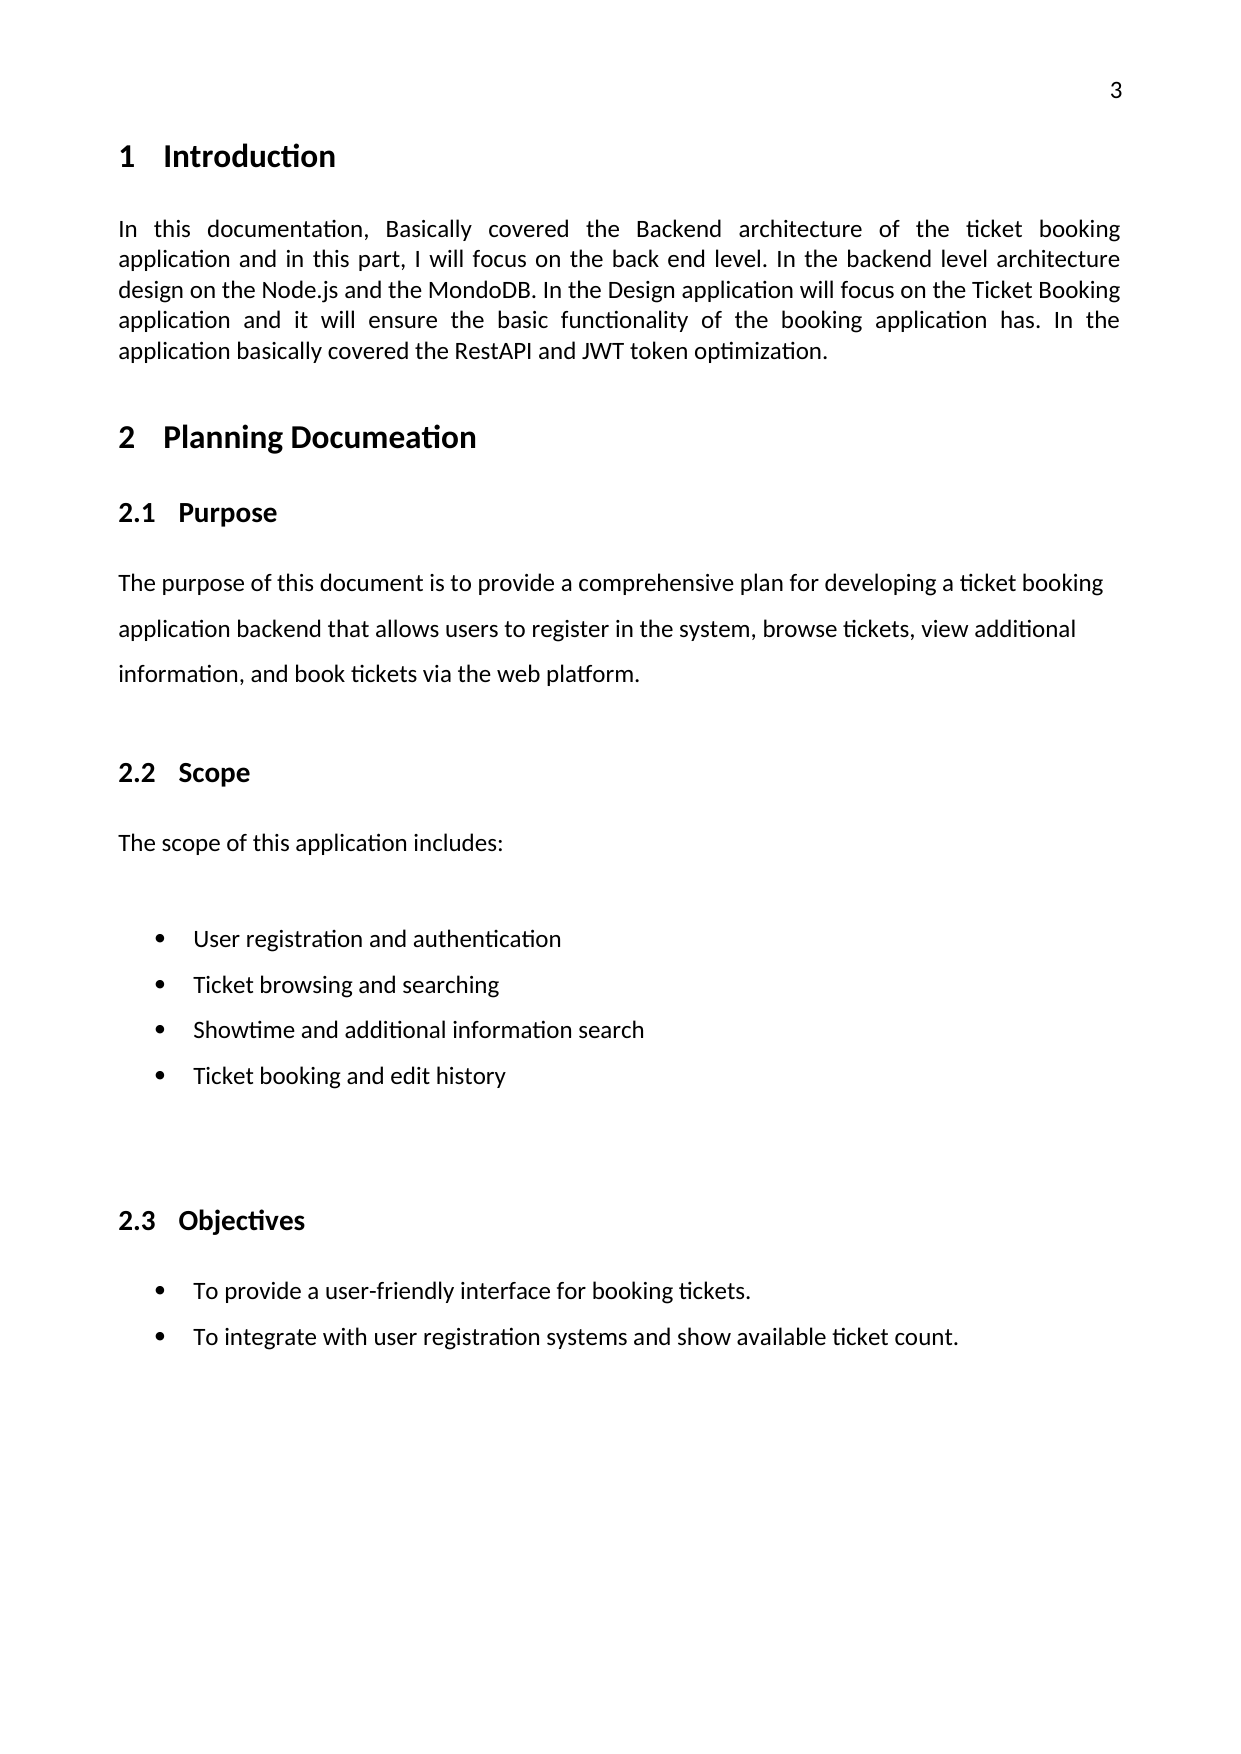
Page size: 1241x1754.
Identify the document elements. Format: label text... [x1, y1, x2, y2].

list User registration and authentication [156, 923, 1122, 954]
list To integrate with user registration systems and show available ticket count. [156, 1321, 1122, 1351]
list Ticket booking and edit history [156, 1060, 1122, 1091]
subtitle Planning Documeation [118, 416, 1122, 456]
list Showtime and additional information search [156, 1014, 1122, 1045]
subtitle Purpose [118, 494, 1122, 529]
subtitle In this documentation, Basically covered the Backend architecture of the ticket booking application and in this part, I will focus on the back end level. In the backend level architecture design on the Node.js and the MondoDB. In the Design application will focus on the Ticket Booking application and it will ensure the basic functionality of the booking application has. In the application basically covered the RestAPI and JWT token optimization. [118, 213, 1122, 366]
list To provide a user-friendly interface for booking tickets. [156, 1275, 1122, 1305]
subtitle Objectives [118, 1202, 1122, 1237]
subtitle Scope [118, 754, 1122, 790]
text The purpose of this document is to provide a comprehensive plan for developing a ticket booking application backend that allows users to register in the system, browse tickets, view additional information, and book tickets via the web platform. [118, 567, 1122, 689]
list Ticket browsing and searching [156, 969, 1122, 999]
text The scope of this application includes: [118, 827, 1122, 858]
subtitle Introduction [118, 135, 1122, 176]
